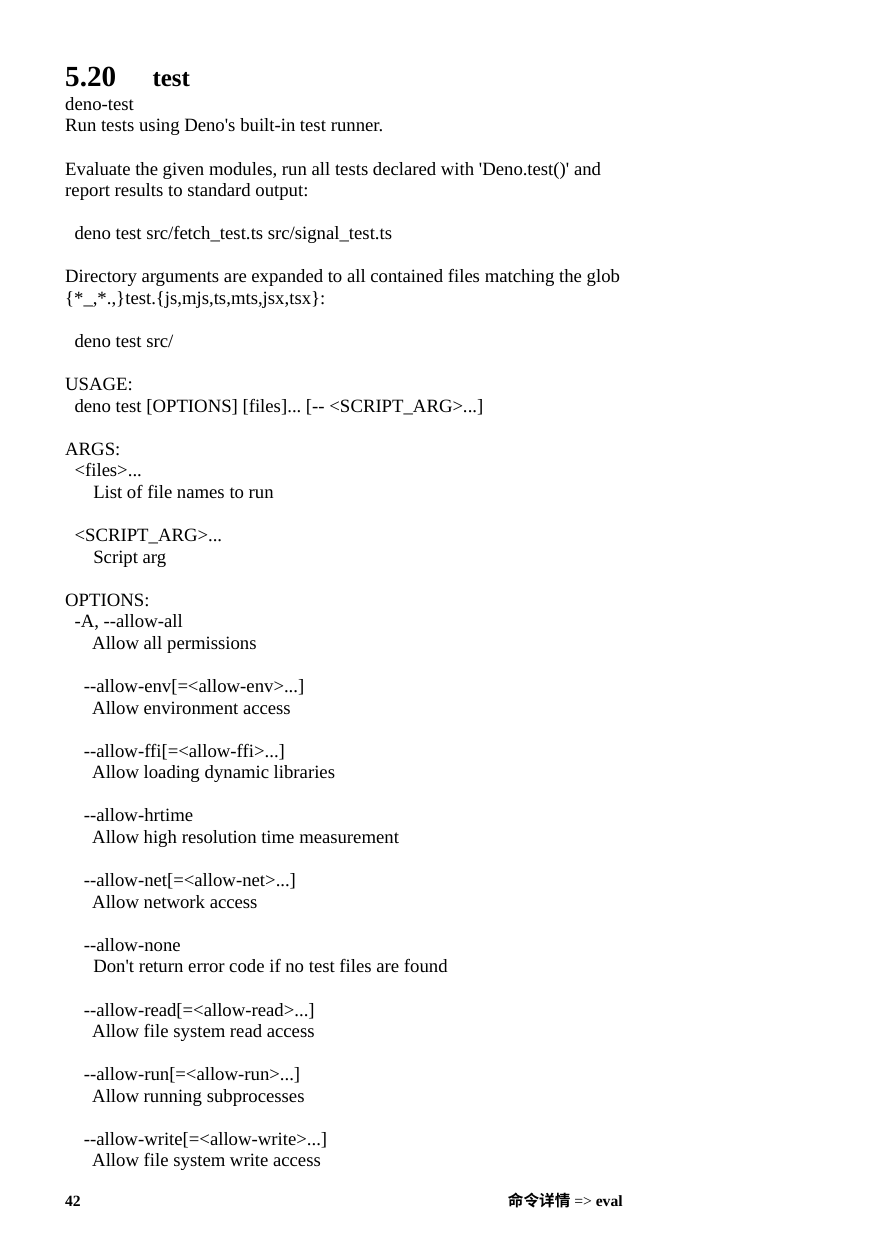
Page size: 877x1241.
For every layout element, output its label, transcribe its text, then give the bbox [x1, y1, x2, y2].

text Allow file system write access [65, 1149, 859, 1171]
text {*_,*.,}test.{js,mjs,ts,mts,jsx,tsx}: [65, 287, 859, 308]
text deno test src/fetch_test.ts src/signal_test.ts [65, 222, 859, 244]
text Directory arguments are expanded to all contained files matching the glob [65, 265, 859, 287]
subtitle test [65, 59, 859, 93]
text --allow-read[=<allow-read>...] [65, 998, 859, 1020]
text --allow-none [65, 934, 859, 955]
text deno test src/ [65, 330, 859, 352]
text Allow all permissions [65, 632, 859, 653]
text OPTIONS: [65, 589, 859, 610]
text Don't return error code if no test files are found [65, 955, 859, 977]
text Allow environment access [65, 697, 859, 718]
text Allow high resolution time measurement [65, 826, 859, 847]
text ARGS: [65, 438, 859, 459]
text Run tests using Deno's built-in test runner. [65, 114, 859, 136]
text Evaluate the given modules, run all tests declared with 'Deno.test()' and [65, 157, 859, 179]
text -A, --allow-all [65, 610, 859, 632]
text Script arg [65, 546, 859, 567]
text --allow-write[=<allow-write>...] [65, 1128, 859, 1149]
text <SCRIPT_ARG>... [65, 524, 859, 546]
text Allow network access [65, 891, 859, 912]
text --allow-run[=<allow-run>...] [65, 1063, 859, 1085]
text Allow running subprocesses [65, 1085, 859, 1106]
text --allow-net[=<allow-net>...] [65, 869, 859, 891]
text Allow loading dynamic libraries [65, 761, 859, 783]
text deno-test [65, 93, 859, 114]
text deno test [OPTIONS] [files]... [-- <SCRIPT_ARG>...] [65, 395, 859, 416]
text List of file names to run [65, 481, 859, 502]
text Allow file system read access [65, 1020, 859, 1042]
text --allow-ffi[=<allow-ffi>...] [65, 740, 859, 761]
text USAGE: [65, 373, 859, 395]
text --allow-hrtime [65, 804, 859, 826]
text --allow-env[=<allow-env>...] [65, 675, 859, 697]
text report results to standard output: [65, 179, 859, 201]
text <files>... [65, 459, 859, 481]
